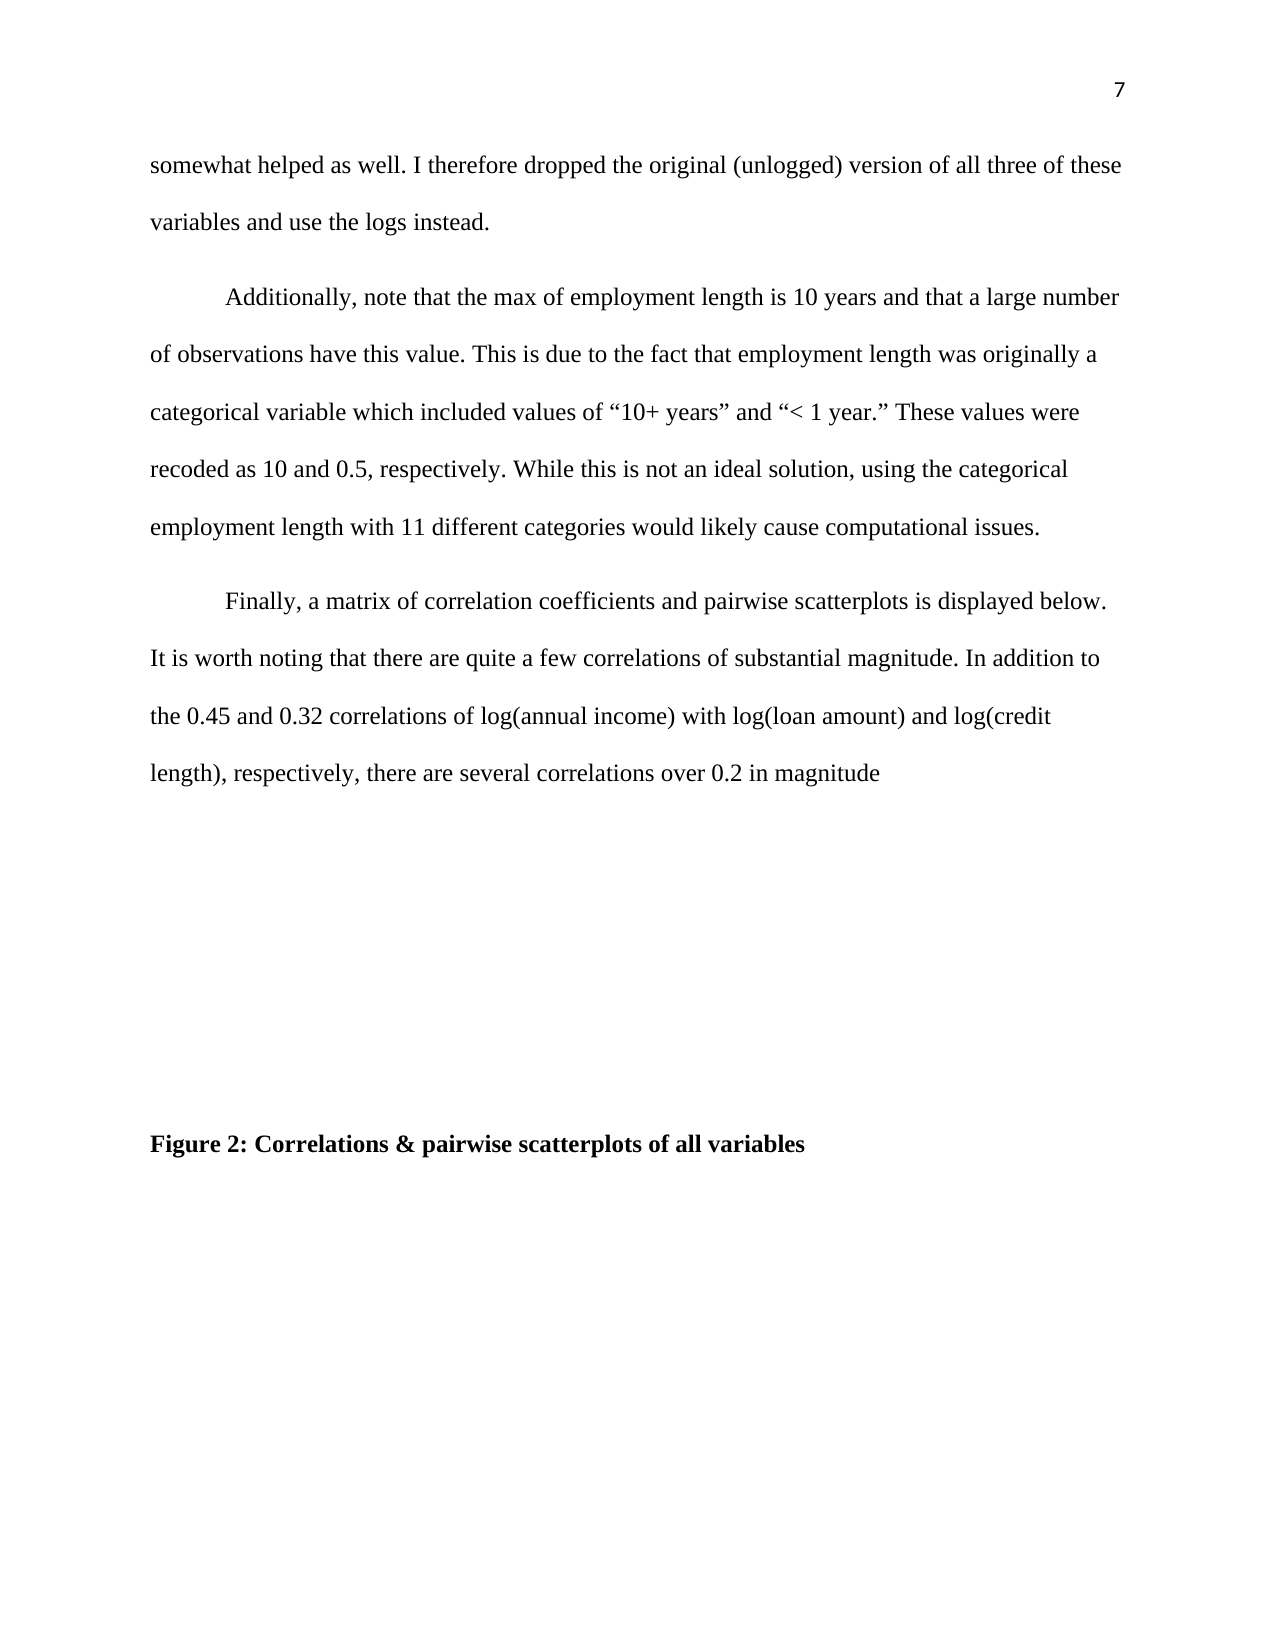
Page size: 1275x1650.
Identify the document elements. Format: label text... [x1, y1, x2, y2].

text Finally, a matrix of correlation coefficients and pairwise scatterplots is displayed below. It is worth noting that there are quite a few correlations of substantial magnitude. In addition to the 0.45 and 0.32 correlations of log(annual income) with log(loan amount) and log(credit length), respectively, there are several correlations over 0.2 in magnitude [150, 586, 1125, 787]
text Figure 2: Correlations & pairwise scatterplots of all variables [150, 1129, 1125, 1158]
text Additionally, note that the max of employment length is 10 years and that a large number of observations have this value. This is due to the fact that employment length was originally a categorical variable which included values of “10+ years” and “< 1 year.” These values were recoded as 10 and 0.5, respectively. While this is not an ideal solution, using the categorical employment length with 11 different categories would likely cause computational issues. [150, 282, 1125, 540]
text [150, 150, 1125, 236]
